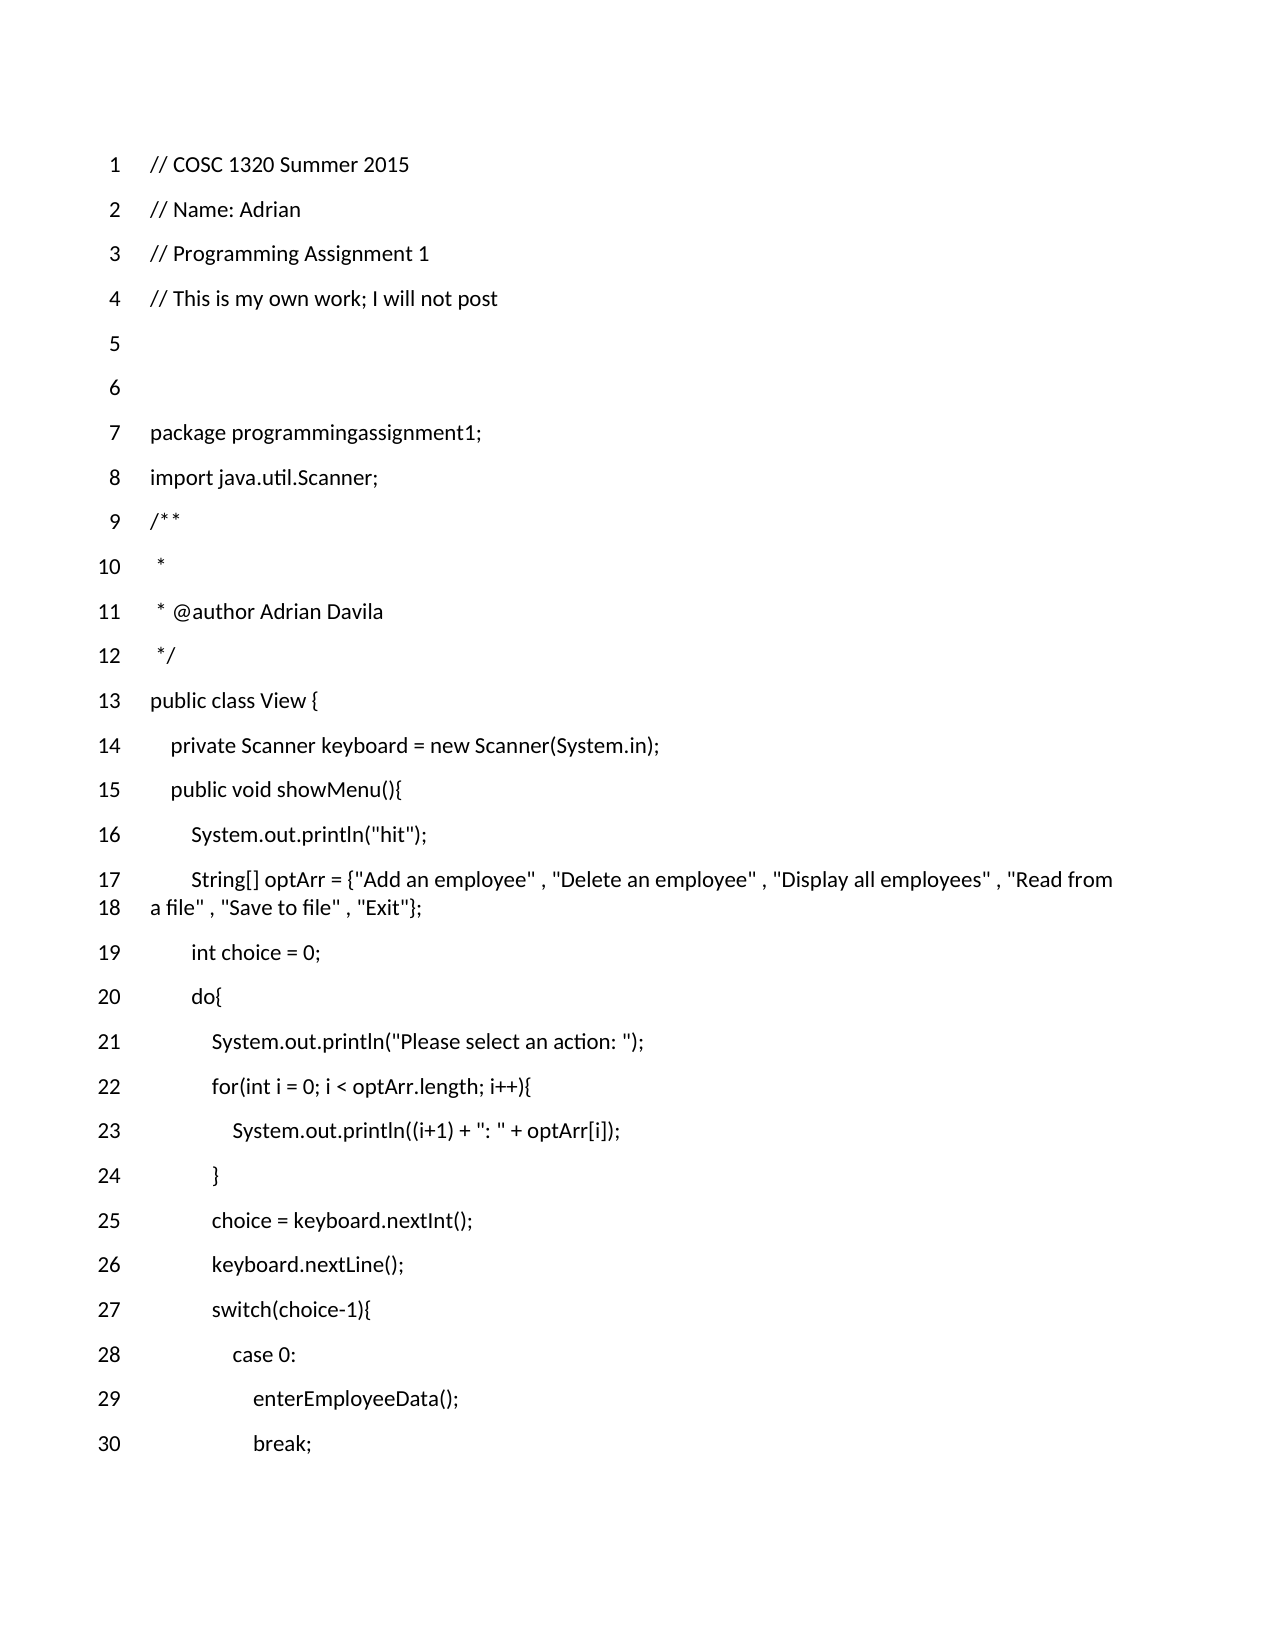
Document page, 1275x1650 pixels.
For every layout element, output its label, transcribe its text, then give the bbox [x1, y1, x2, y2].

text choice = keyboard.nextInt(); [150, 1206, 1125, 1234]
text System.out.println((i+1) + ": " + optArr[i]); [150, 1116, 1125, 1144]
text switch(choice-1){ [150, 1295, 1125, 1323]
text } [150, 1161, 1125, 1189]
text keyboard.nextLine(); [150, 1251, 1125, 1278]
text * [150, 552, 1125, 580]
text // Name: Adrian [150, 195, 1125, 223]
text package programmingassignment1; [150, 418, 1125, 446]
text enterEmployeeData(); [150, 1384, 1125, 1413]
text /** [150, 507, 1125, 536]
text public class View { [150, 686, 1125, 714]
text for(int i = 0; i < optArr.length; i++){ [150, 1072, 1125, 1100]
text do{ [150, 982, 1125, 1010]
text // This is my own work; I will not post [150, 284, 1125, 312]
text import java.util.Scanner; [150, 463, 1125, 491]
text int choice = 0; [150, 938, 1125, 966]
text System.out.println("hit"); [150, 820, 1125, 848]
text private Scanner keyboard = new Scanner(System.in); [150, 731, 1125, 759]
text String[] optArr = {"Add an employee" , "Delete an employee" , "Display all employees" , "Read from a file" , "Save to file" , "Exit"}; [150, 865, 1125, 921]
text * @author Adrian Davila [150, 597, 1125, 625]
text */ [150, 642, 1125, 669]
text public void showMenu(){ [150, 776, 1125, 804]
text // COSC 1320 Summer 2015 [150, 150, 1125, 178]
text break; [150, 1429, 1125, 1457]
text // Programming Assignment 1 [150, 239, 1125, 267]
text case 0: [150, 1340, 1125, 1368]
text System.out.println("Please select an action: "); [150, 1027, 1125, 1055]
